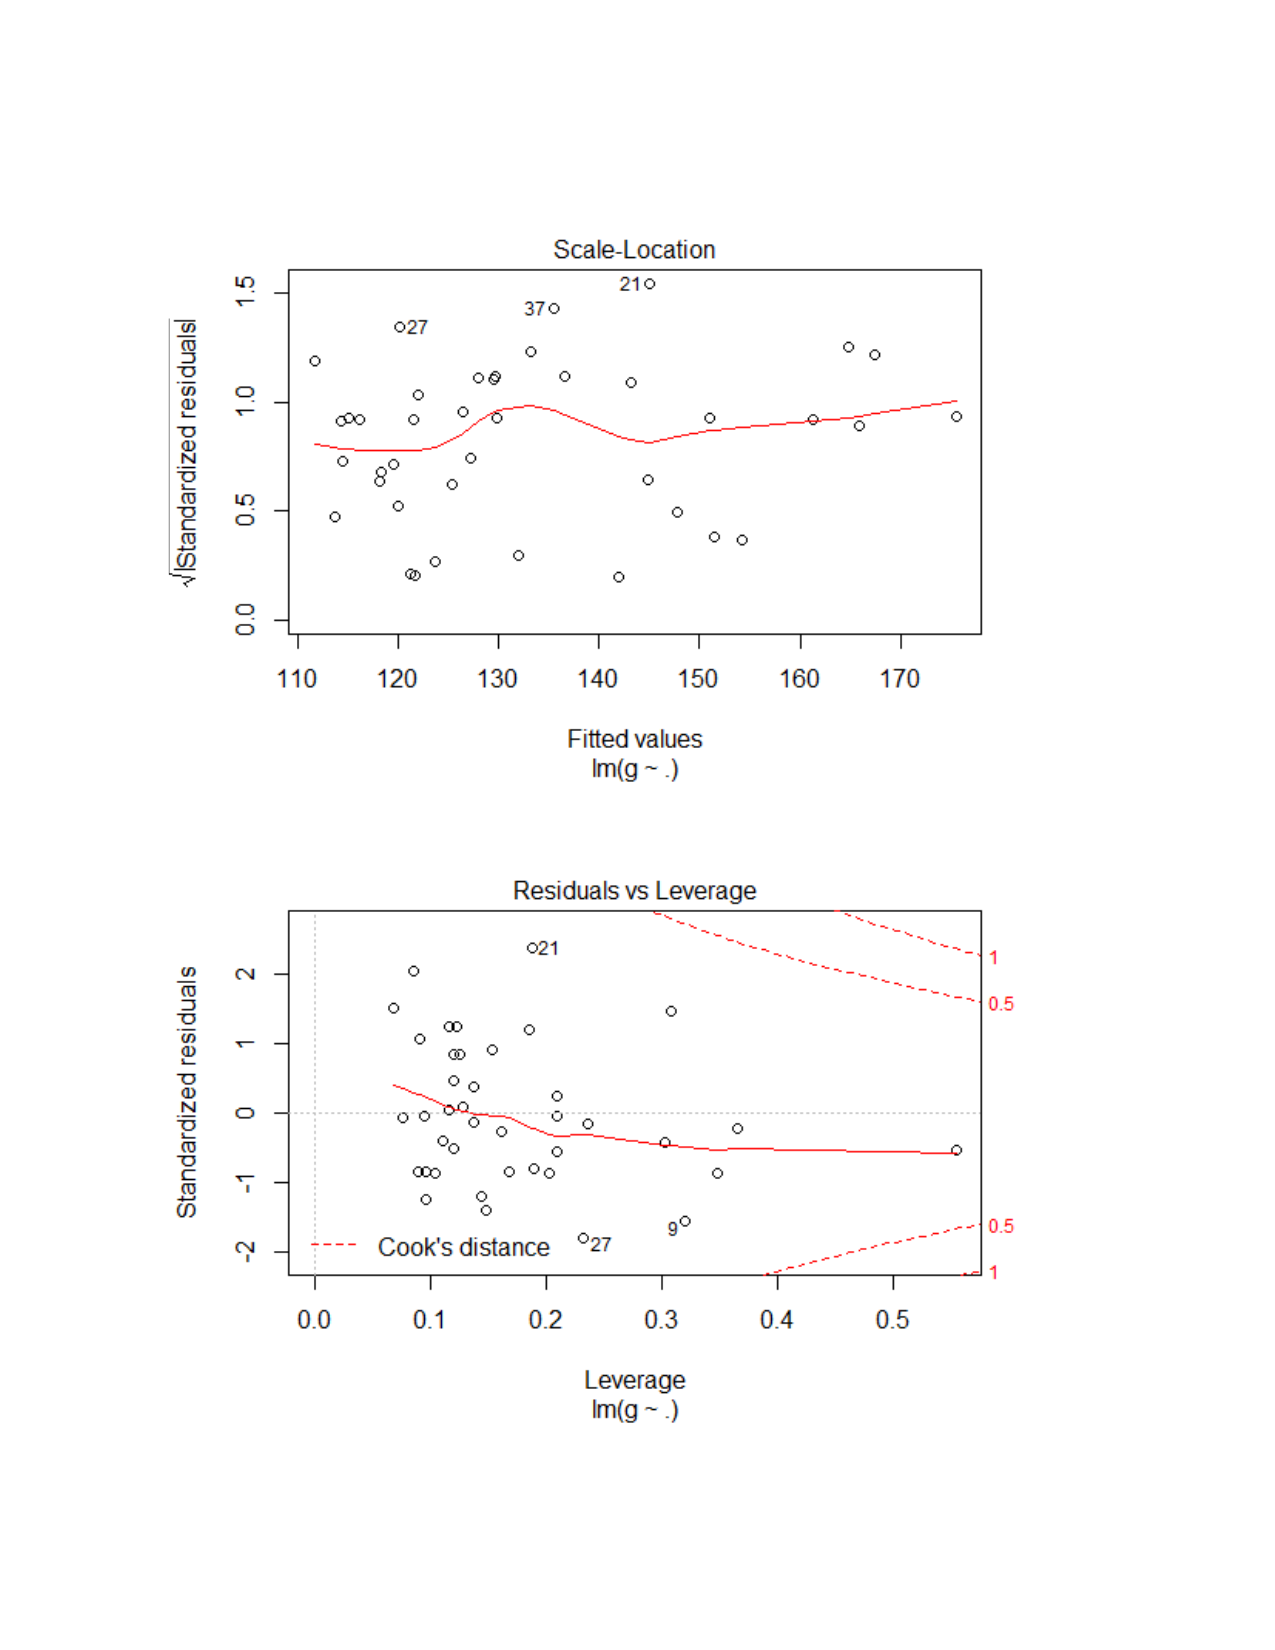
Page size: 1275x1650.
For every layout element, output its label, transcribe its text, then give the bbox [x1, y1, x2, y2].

picture [168, 791, 1044, 1426]
picture [168, 150, 1044, 785]
